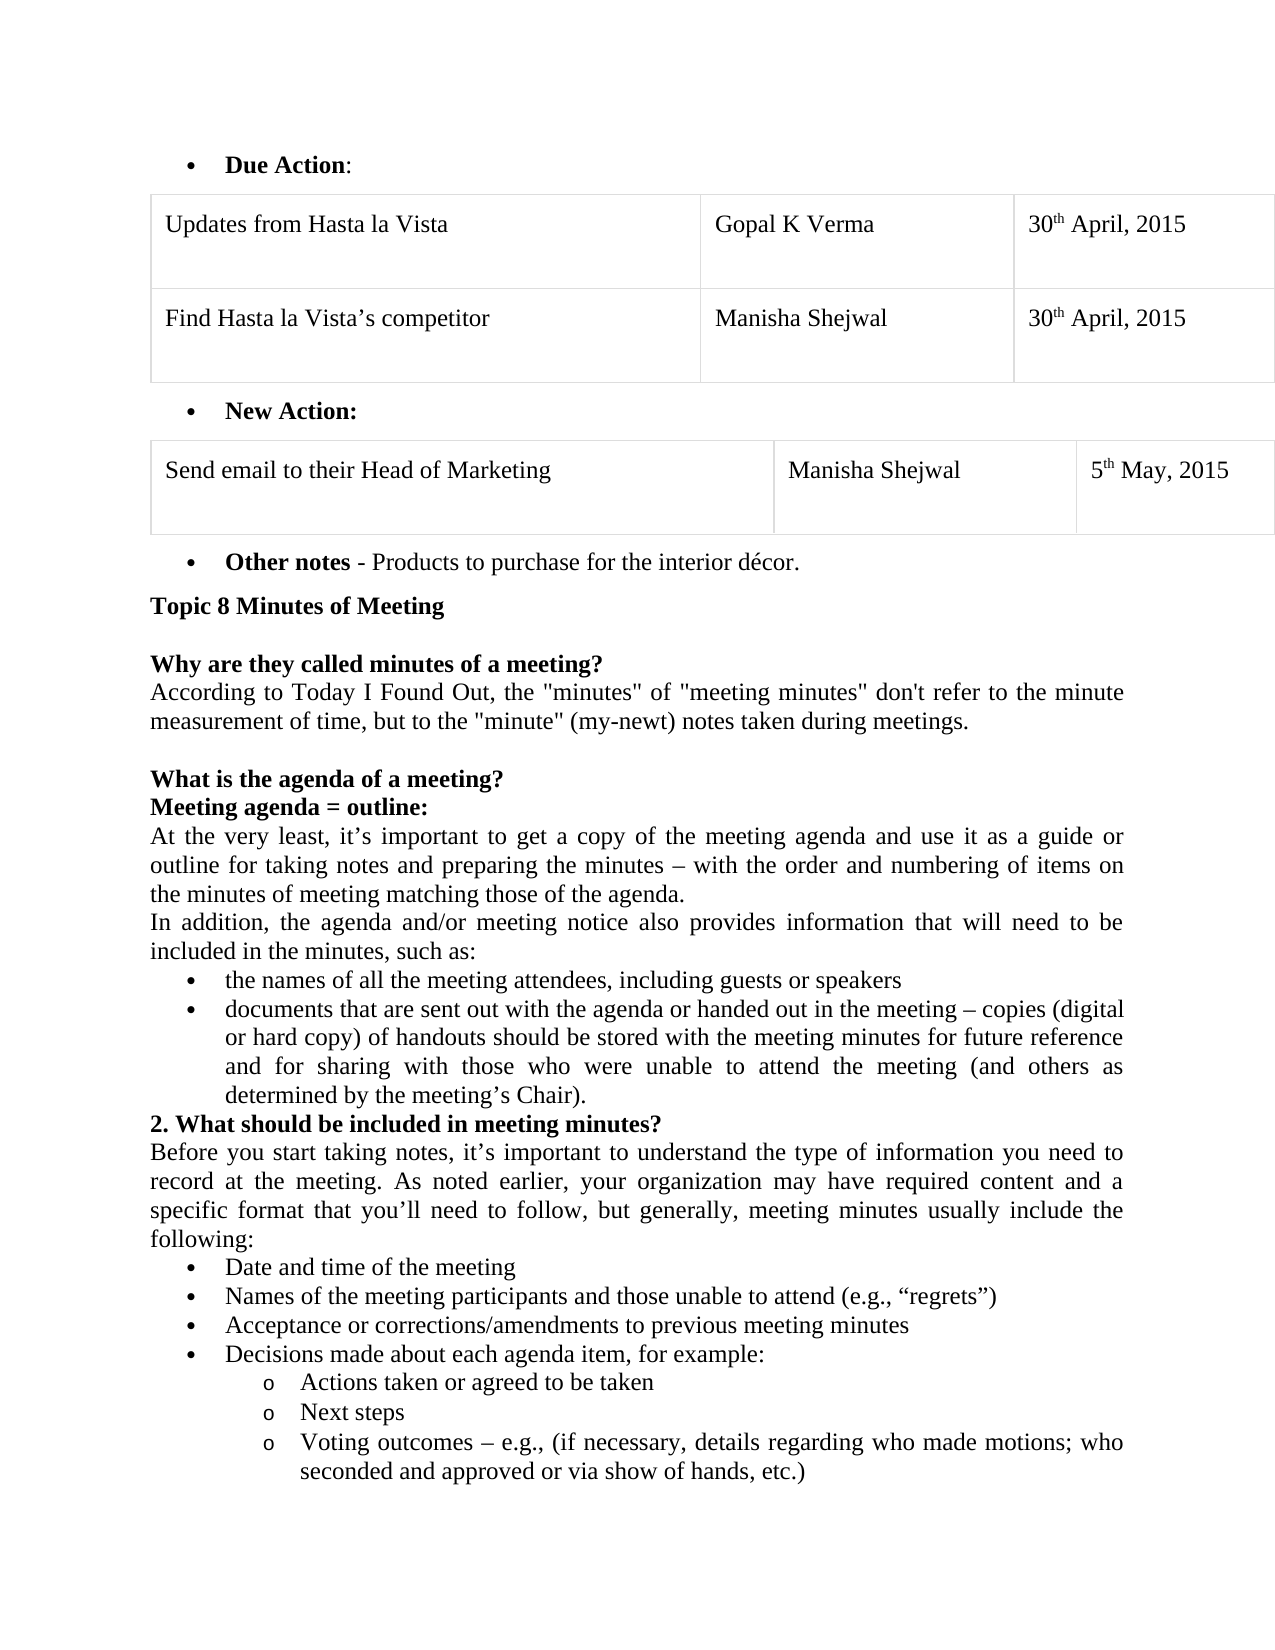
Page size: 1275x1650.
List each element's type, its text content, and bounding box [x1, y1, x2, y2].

list the names of all the meeting attendees, including guests or speakers [187, 965, 1125, 994]
text Topic 8 Minutes of Meeting [150, 591, 1125, 620]
list Next steps [262, 1397, 1125, 1427]
text What is the agenda of a meeting? [150, 764, 1125, 792]
text Why are they called minutes of a meeting? [150, 649, 1125, 677]
table_header Send email to their Head of Marketing [152, 441, 773, 533]
list documents that are sent out with the agenda or handed out in the meeting – copies (digital or hard copy) of handouts should be stored with the meeting minutes for future reference and for sharing with those who were unable to attend the meeting (and others as determined by the meeting’s Chair). [187, 994, 1125, 1109]
list Due Action: [187, 150, 1120, 179]
text At the very least, it’s important to get a copy of the meeting agenda and use it as a guide or outline for taking notes and preparing the minutes – with the order and numbering of items on the minutes of meeting matching those of the agenda. [150, 821, 1125, 907]
text Meeting agenda = outline: [150, 792, 1125, 821]
text 2. What should be included in meeting minutes? [150, 1109, 1125, 1137]
list Date and time of the meeting [187, 1252, 1125, 1281]
table_header Updates from Hasta la Vista [152, 195, 700, 288]
table_header Manisha Shejwal [775, 441, 1076, 533]
list Decisions made about each agenda item, for example: [187, 1339, 1125, 1367]
table_header 5th May, 2015 [1077, 441, 1274, 533]
table_header Gopal K Verma [701, 195, 1013, 288]
text According to Today I Found Out, the "minutes" of "meeting minutes" don't refer to the minute measurement of time, but to the "minute" (my-newt) notes taken during meetings. [150, 677, 1125, 735]
table_cell Manisha Shejwal [701, 289, 1013, 382]
text In addition, the agenda and/or meeting notice also provides information that will need to be included in the minutes, such as: [150, 907, 1125, 965]
list Acceptance or corrections/amendments to previous meeting minutes [187, 1310, 1125, 1339]
table_header 30th April, 2015 [1015, 195, 1274, 288]
list Other notes - Products to purchase for the interior décor. [187, 547, 1120, 576]
text Before you start taking notes, it’s important to understand the type of information you need to record at the meeting. As noted earlier, your organization may have required content and a specific format that you’ll need to follow, but generally, meeting minutes usually include the following: [150, 1137, 1125, 1252]
list Names of the meeting participants and those unable to attend (e.g., “regrets”) [187, 1281, 1125, 1310]
list Voting outcomes – e.g., (if necessary, details regarding who made motions; who seconded and approved or via show of hands, etc.) [262, 1427, 1125, 1485]
list New Action: [187, 396, 1120, 424]
list Actions taken or agreed to be taken [262, 1367, 1125, 1397]
table_cell Find Hasta la Vista’s competitor [152, 289, 700, 382]
table_cell 30th April, 2015 [1015, 289, 1274, 382]
